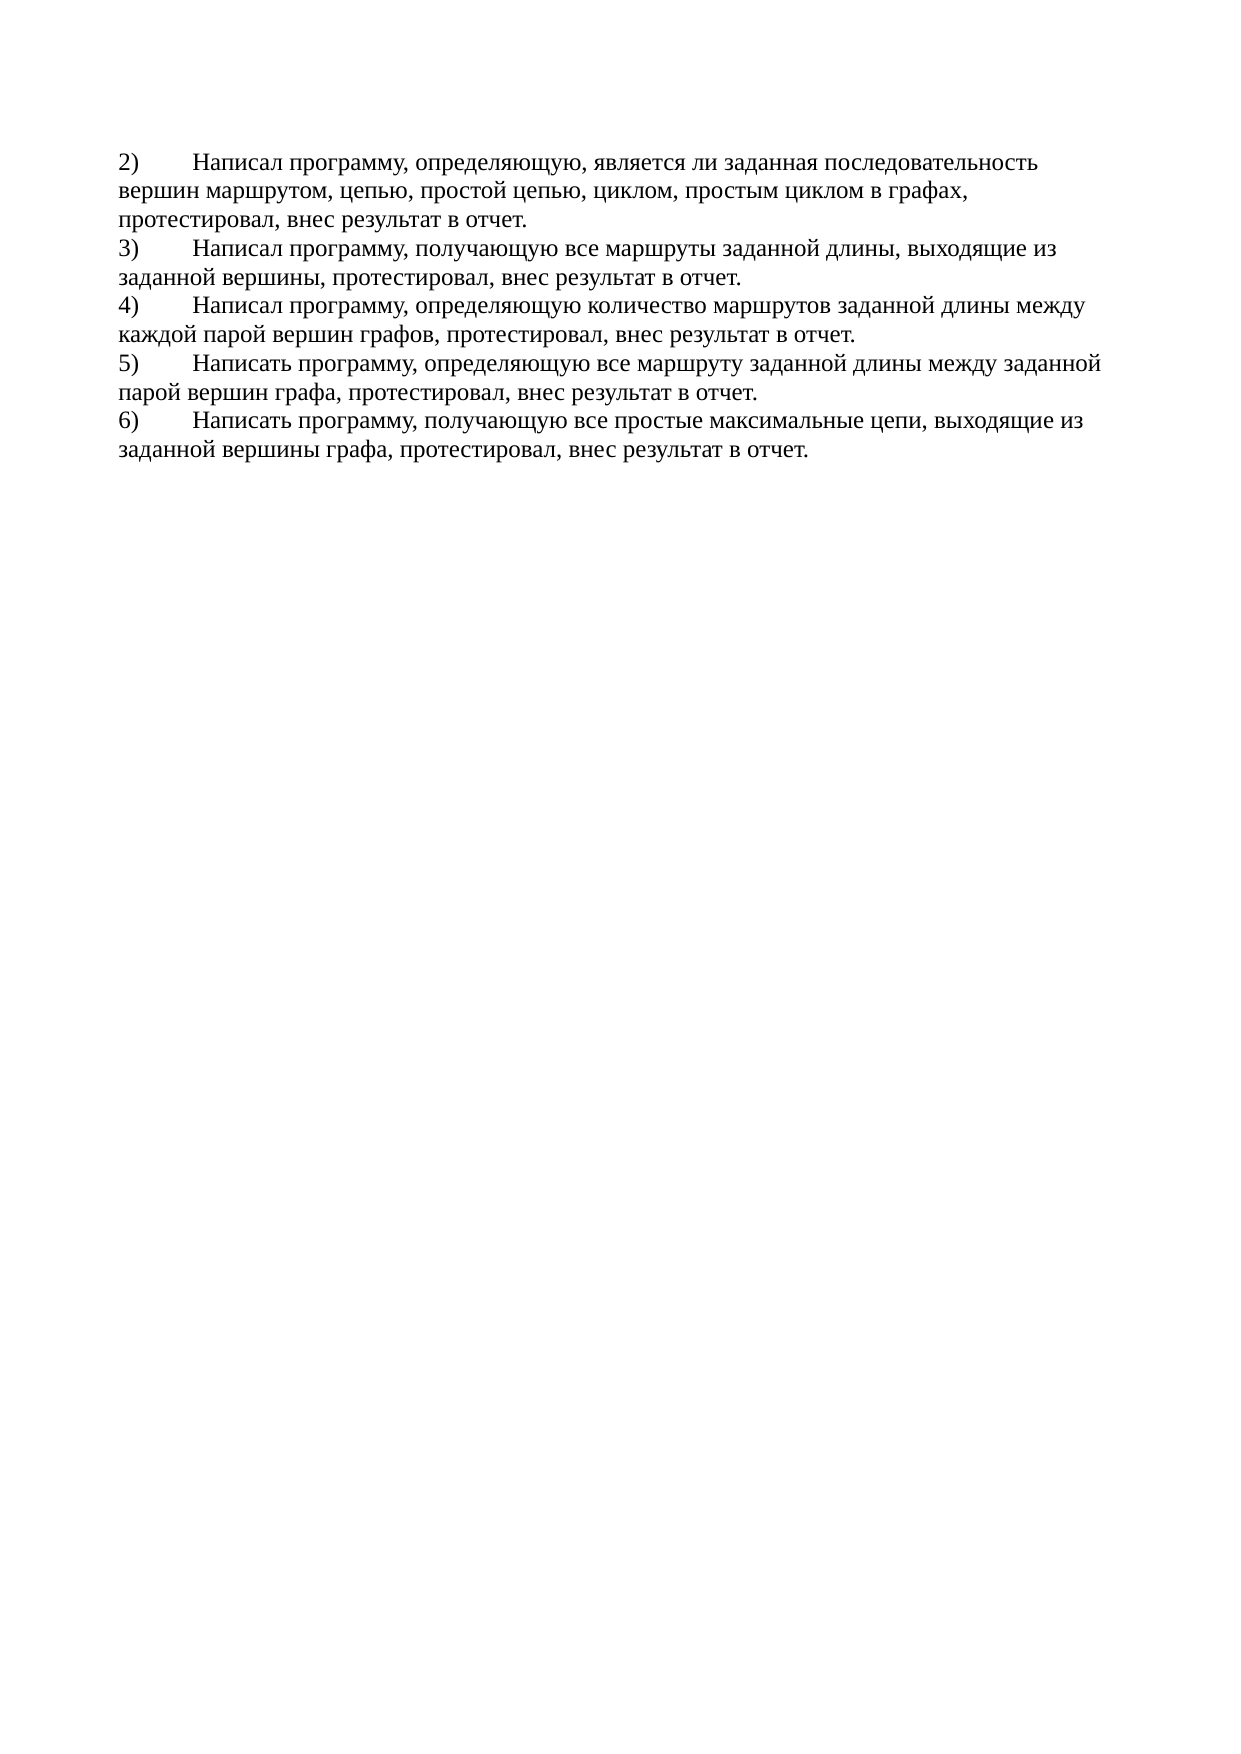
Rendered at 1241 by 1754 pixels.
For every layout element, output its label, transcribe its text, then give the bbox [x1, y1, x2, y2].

list Написать программу, получающую все простые максимальные цепи, выходящие из заданной вершины графа, протестировал, внес результат в отчет. [118, 406, 1122, 463]
list Написал программу, определяющую количество маршрутов заданной длины между каждой парой вершин графов, протестировал, внес результат в отчет. [118, 291, 1122, 348]
list Написать программу, определяющую все маршруту заданной длины между заданной парой вершин графа, протестировал, внес результат в отчет. [118, 348, 1122, 406]
list Написал программу, получающую все маршруты заданной длины, выходящие из заданной вершины, протестировал, внес результат в отчет. [118, 233, 1122, 291]
list Написал программу, определяющую, является ли заданная последовательность вершин маршрутом, цепью, простой цепью, циклом, простым циклом в графах, протестировал, внес результат в отчет. [118, 147, 1122, 233]
